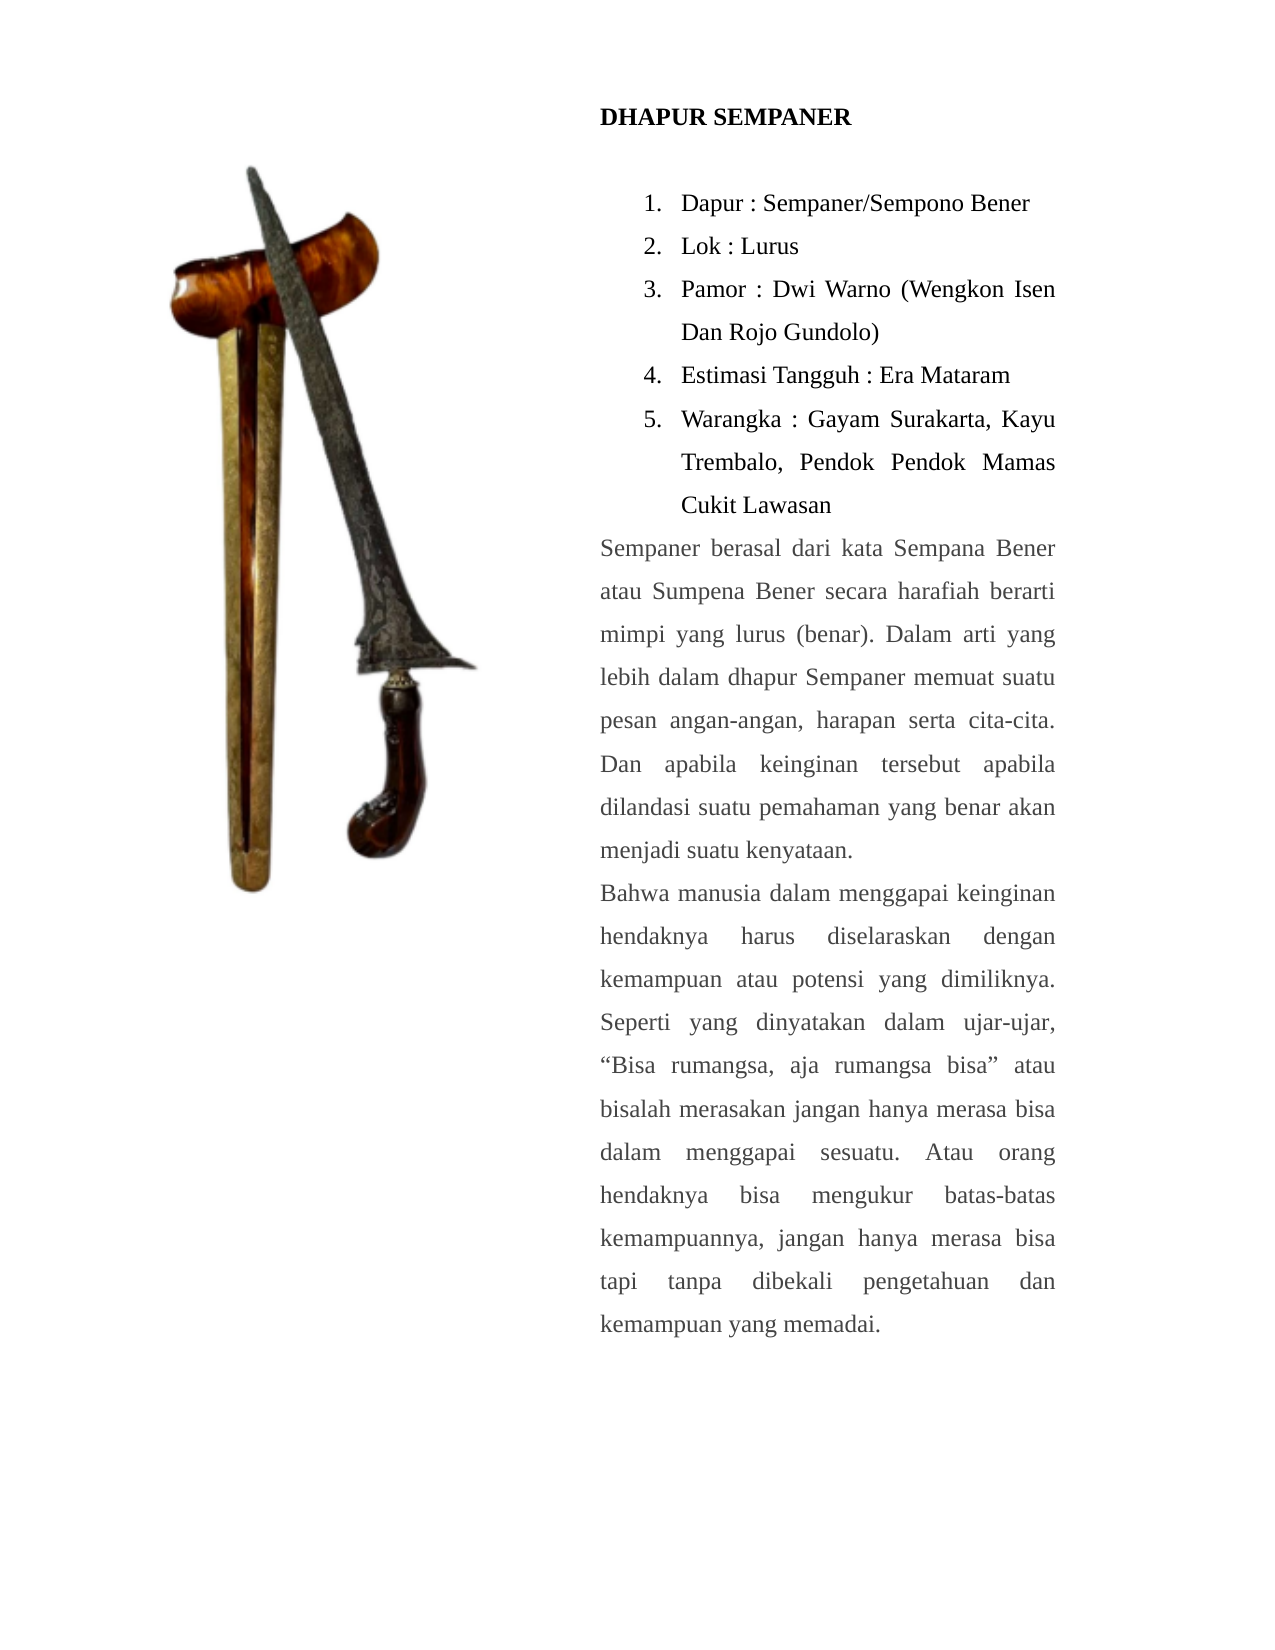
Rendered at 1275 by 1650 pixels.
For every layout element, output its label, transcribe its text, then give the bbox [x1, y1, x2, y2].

text DHAPUR SEMPANER [150, 102, 1056, 131]
list Estimasi Tangguh : Era Mataram [643, 361, 1056, 389]
list Lok : Lurus [643, 231, 1056, 260]
text Sempaner berasal dari kata Sempana Bener atau Sumpena Bener secara harafiah berarti mimpi yang lurus (benar). Dalam arti yang lebih dalam dhapur Sempaner memuat suatu pesan angan-angan, harapan serta cita-cita. Dan apabila keinginan tersebut apabila dilandasi suatu pemahaman yang benar akan menjadi suatu kenyataan. [600, 533, 1056, 864]
list Warangka : Gayam Surakarta, Kayu Trembalo, Pendok Pendok Mamas Cukit Lawasan [643, 404, 1056, 519]
list Pamor : Dwi Warno (Wengkon Isen Dan Rojo Gundolo) [643, 274, 1056, 346]
text Bahwa manusia dalam menggapai keinginan hendaknya harus diselaraskan dengan kemampuan atau potensi yang dimiliknya. Seperti yang dinyatakan dalam ujar-ujar, “Bisa rumangsa, aja rumangsa bisa” atau bisalah merasakan jangan hanya merasa bisa dalam menggapai sesuatu. Atau orang hendaknya bisa mengukur batas-batas kemampuannya, jangan hanya merasa bisa tapi tanpa dibekali pengetahuan dan kemampuan yang memadai. [600, 878, 1056, 1338]
list Dapur : Sempaner/Sempono Bener [643, 188, 1056, 217]
picture [87, 96, 738, 911]
